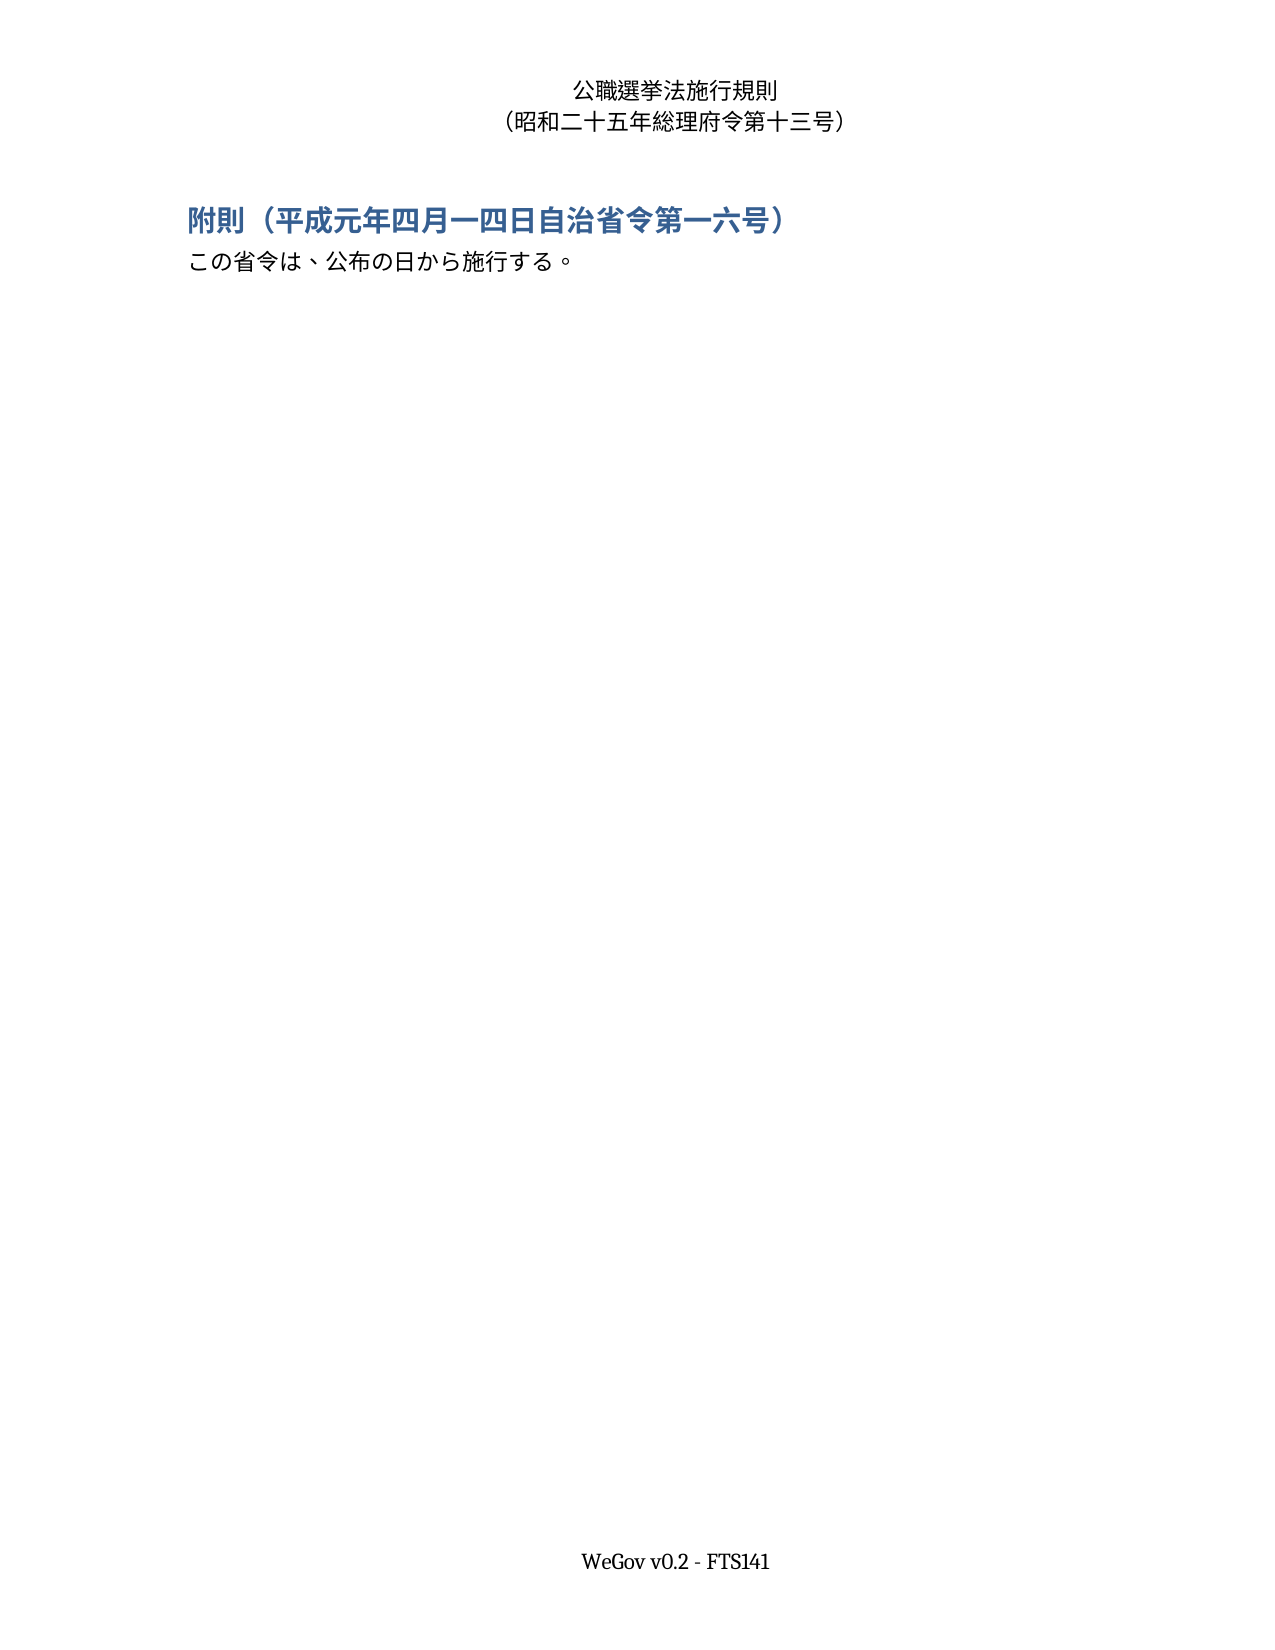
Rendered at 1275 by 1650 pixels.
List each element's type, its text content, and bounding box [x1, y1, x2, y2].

subtitle 附則（平成元年四月一四日自治省令第一六号） [187, 200, 1087, 240]
text この省令は、公布の日から施行する。 [187, 246, 1087, 277]
